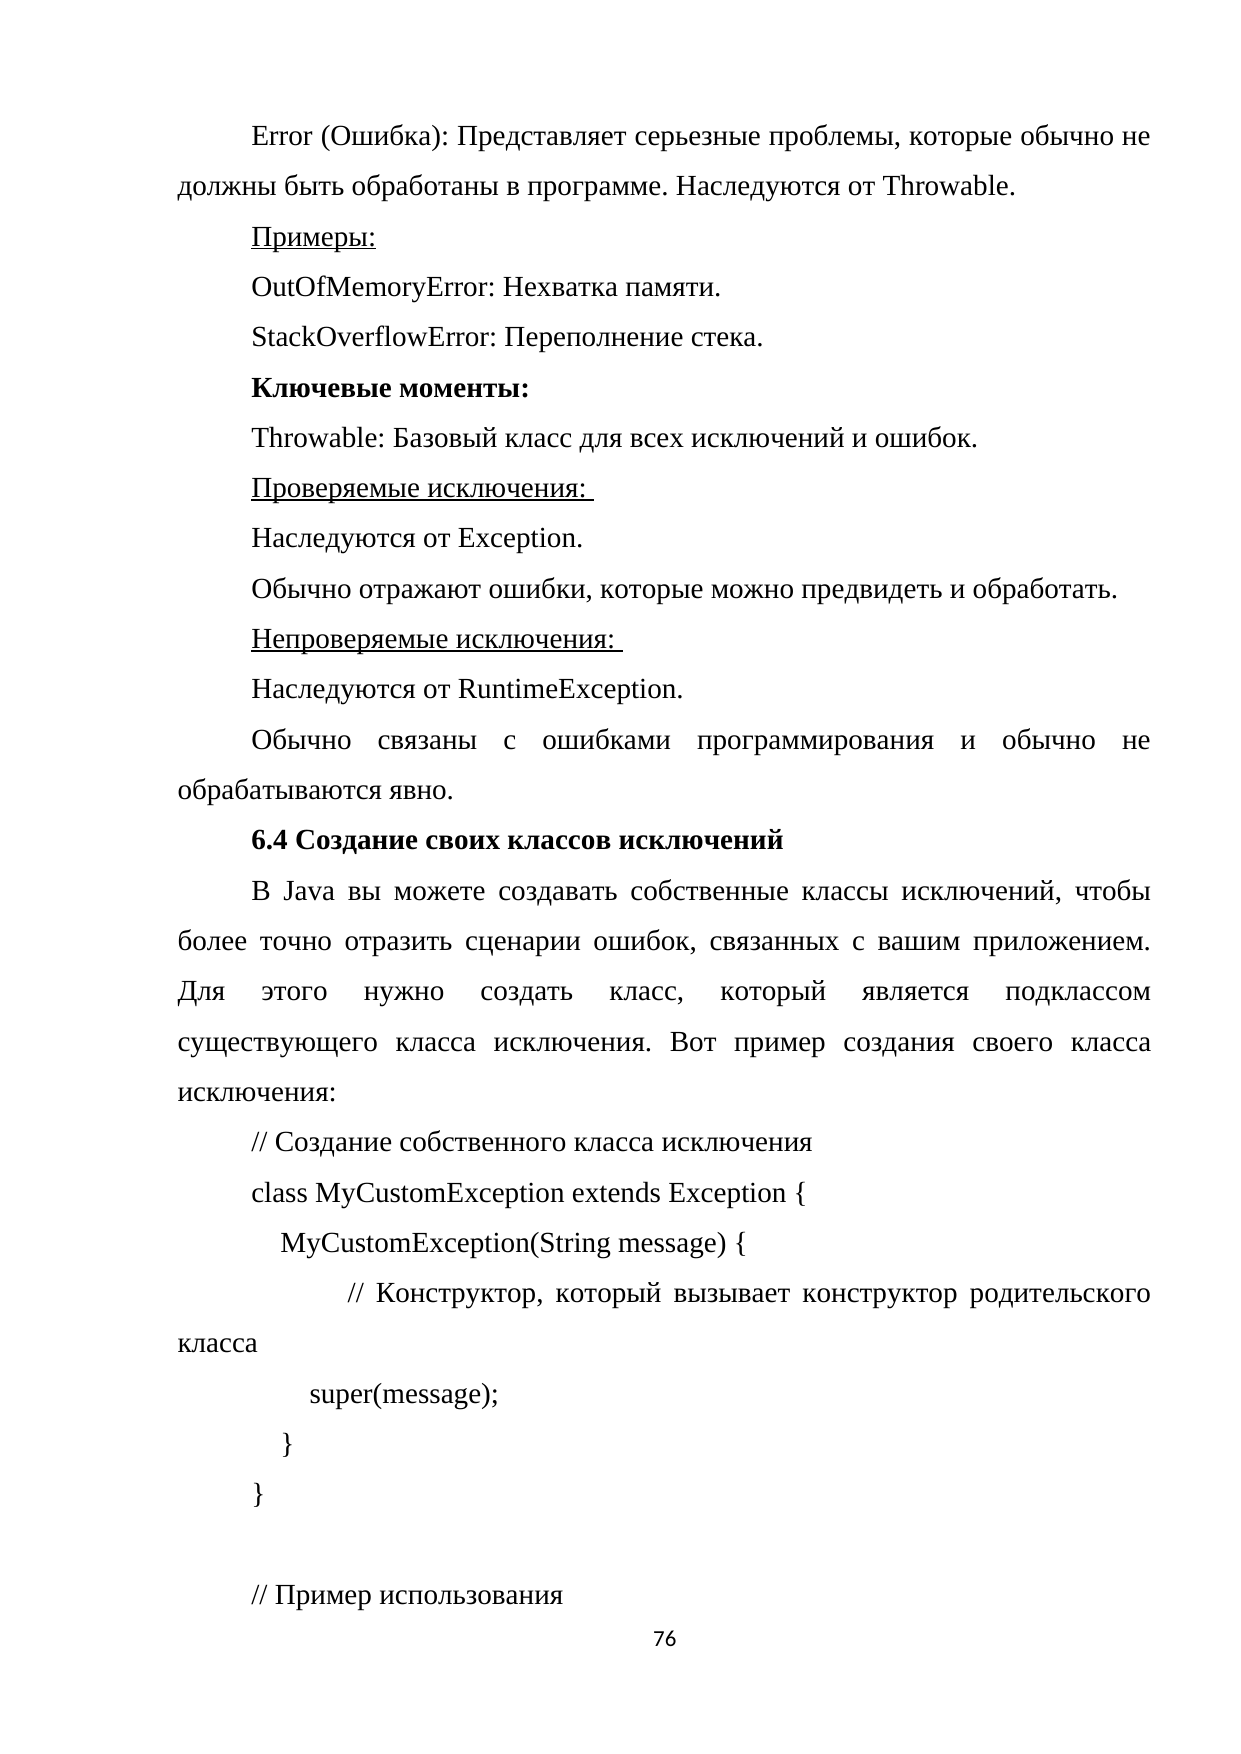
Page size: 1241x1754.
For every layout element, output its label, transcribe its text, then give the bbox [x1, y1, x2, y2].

text Наследуются от RuntimeException. [177, 672, 1152, 705]
text MyCustomException(String message) { [177, 1225, 1152, 1258]
text Наследуются от Exception. [177, 521, 1152, 554]
text super(message); [177, 1376, 1152, 1409]
text Throwable: Базовый класс для всех исключений и ошибок. [177, 420, 1152, 453]
text class MyCustomException extends Exception { [177, 1175, 1152, 1208]
text Проверяемые исключения: [177, 470, 1152, 504]
text } [177, 1477, 1152, 1510]
text Ключевые моменты: [177, 370, 1152, 403]
text // Конструктор, который вызывает конструктор родительского класса [177, 1275, 1152, 1359]
text Обычно отражают ошибки, которые можно предвидеть и обработать. [177, 571, 1152, 604]
text // Создание собственного класса исключения [177, 1124, 1152, 1158]
text Обычно связаны с ошибками программирования и обычно не обрабатываются явно. [177, 722, 1152, 806]
text // Пример использования [177, 1577, 1152, 1611]
text Error (Ошибка): Представляет серьезные проблемы, которые обычно не должны быть обработаны в программе. Наследуются от Throwable. [177, 118, 1152, 202]
text Примеры: [177, 219, 1152, 252]
text } [177, 1426, 1152, 1460]
text OutOfMemoryError: Нехватка памяти. [177, 269, 1152, 303]
text Непроверяемые исключения: [177, 621, 1152, 655]
text StackOverflowError: Переполнение стека. [177, 319, 1152, 353]
text В Java вы можете создавать собственные классы исключений, чтобы более точно отразить сценарии ошибок, связанных с вашим приложением. Для этого нужно создать класс, который является подклассом существующего класса исключения. Вот пример создания своего класса исключения: [177, 873, 1152, 1108]
text 6.4 Создание своих классов исключений [177, 822, 1152, 856]
